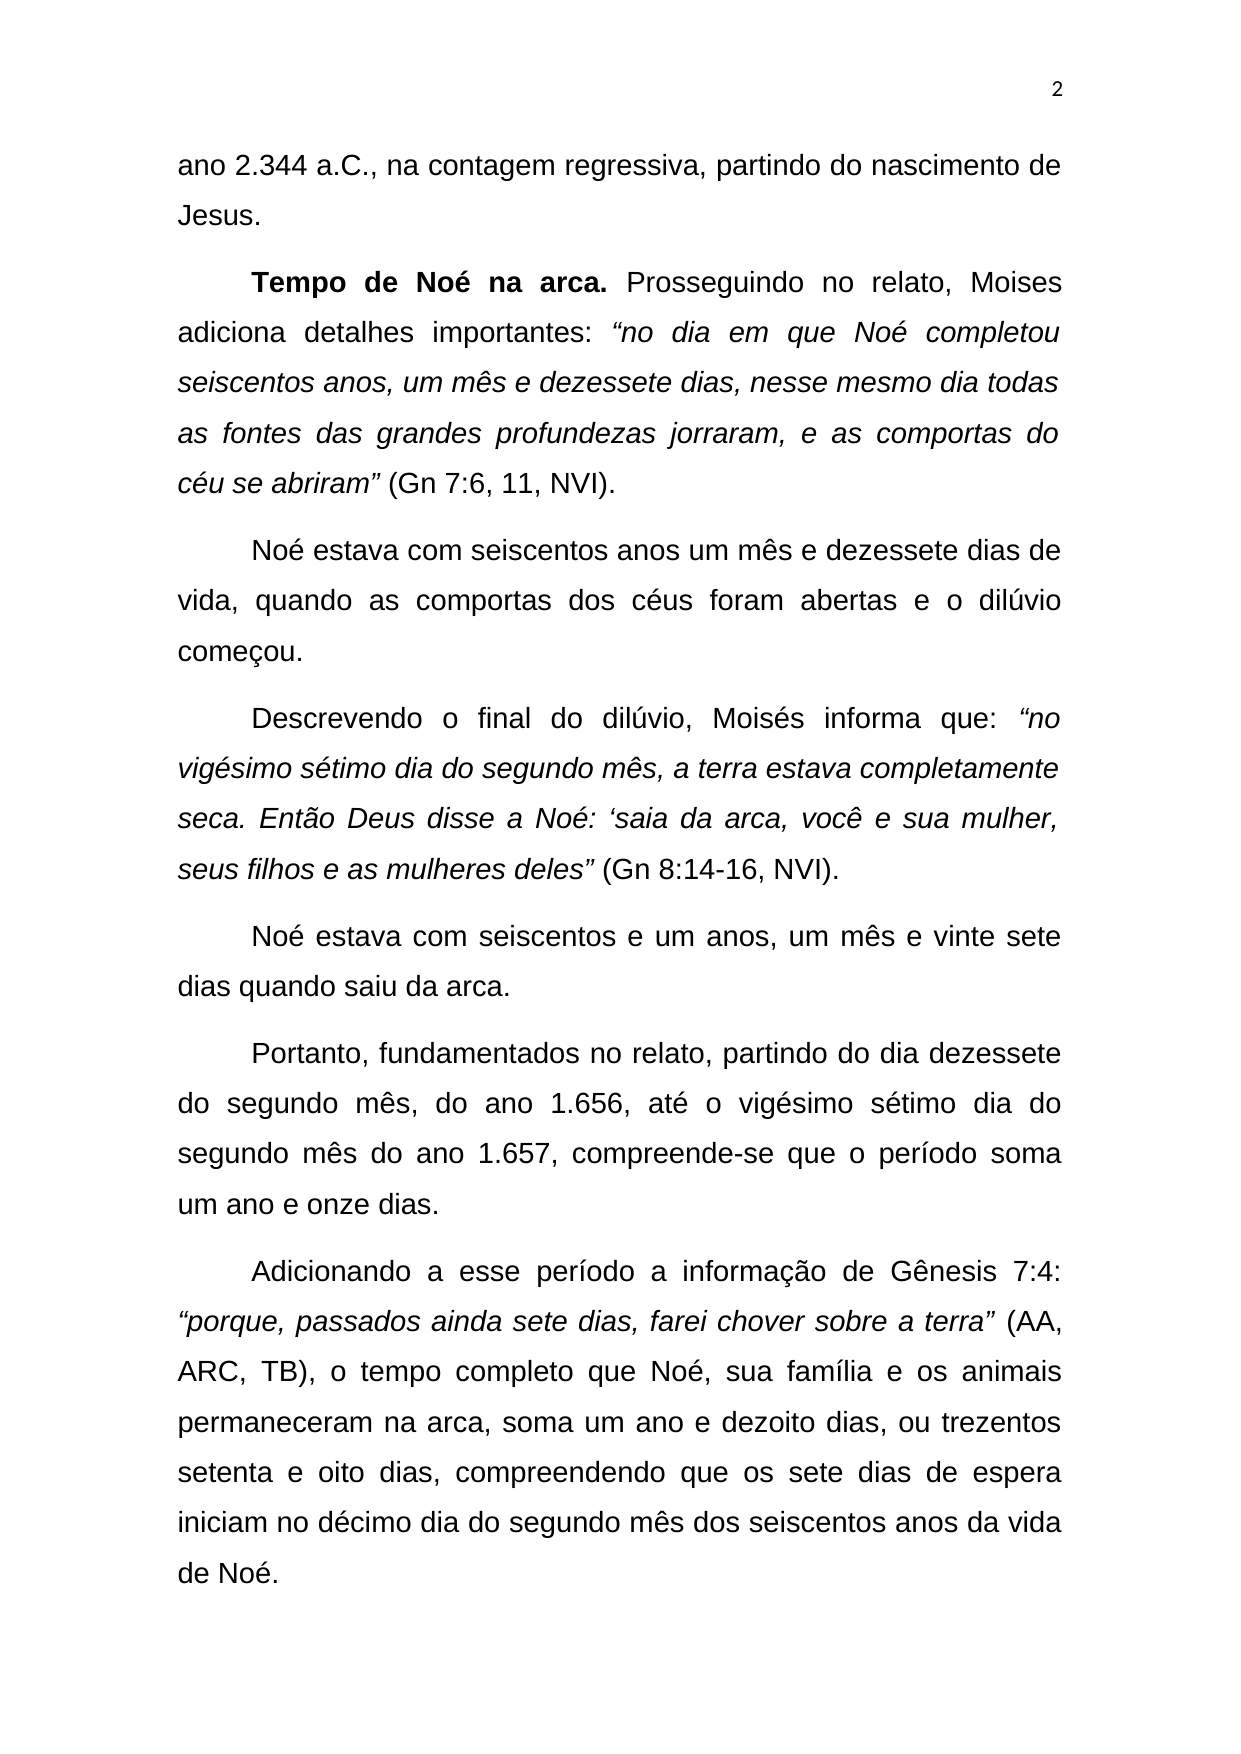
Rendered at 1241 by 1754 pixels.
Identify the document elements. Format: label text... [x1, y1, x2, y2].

text Descrevendo o final do dilúvio, Moisés informa que: “no vigésimo sétimo dia do segundo mês, a terra estava completamente seca. Então Deus disse a Noé: ‘saia da arca, você e sua mulher, seus filhos e as mulheres deles” (Gn 8:14-16, NVI). [177, 701, 1063, 885]
text Noé estava com seiscentos e um anos, um mês e vinte sete dias quando saiu da arca. [177, 919, 1063, 1002]
text Noé estava com seiscentos anos um mês e dezessete dias de vida, quando as comportas dos céus foram abertas e o dilúvio começou. [177, 533, 1063, 667]
text Tempo de Noé na arca. Prosseguindo no relato, Moises adiciona detalhes importantes: “no dia em que Noé completou seiscentos anos, um mês e dezessete dias, nesse mesmo dia todas as fontes das grandes profundezas jorraram, e as comportas do céu se abriram” (Gn 7:6, 11, NVI). [177, 265, 1063, 500]
text Portanto, fundamentados no relato, partindo do dia dezessete do segundo mês, do ano 1.656, até o vigésimo sétimo dia do segundo mês do ano 1.657, compreende-se que o período soma um ano e onze dias. [177, 1036, 1063, 1220]
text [177, 148, 1063, 231]
text Adicionando a esse período a informação de Gênesis 7:4: “porque, passados ainda sete dias, farei chover sobre a terra” (AA, ARC, TB), o tempo completo que Noé, sua família e os animais permaneceram na arca, soma um ano e dezoito dias, ou trezentos setenta e oito dias, compreendendo que os sete dias de espera iniciam no décimo dia do segundo mês dos seiscentos anos da vida de Noé. [177, 1254, 1063, 1589]
